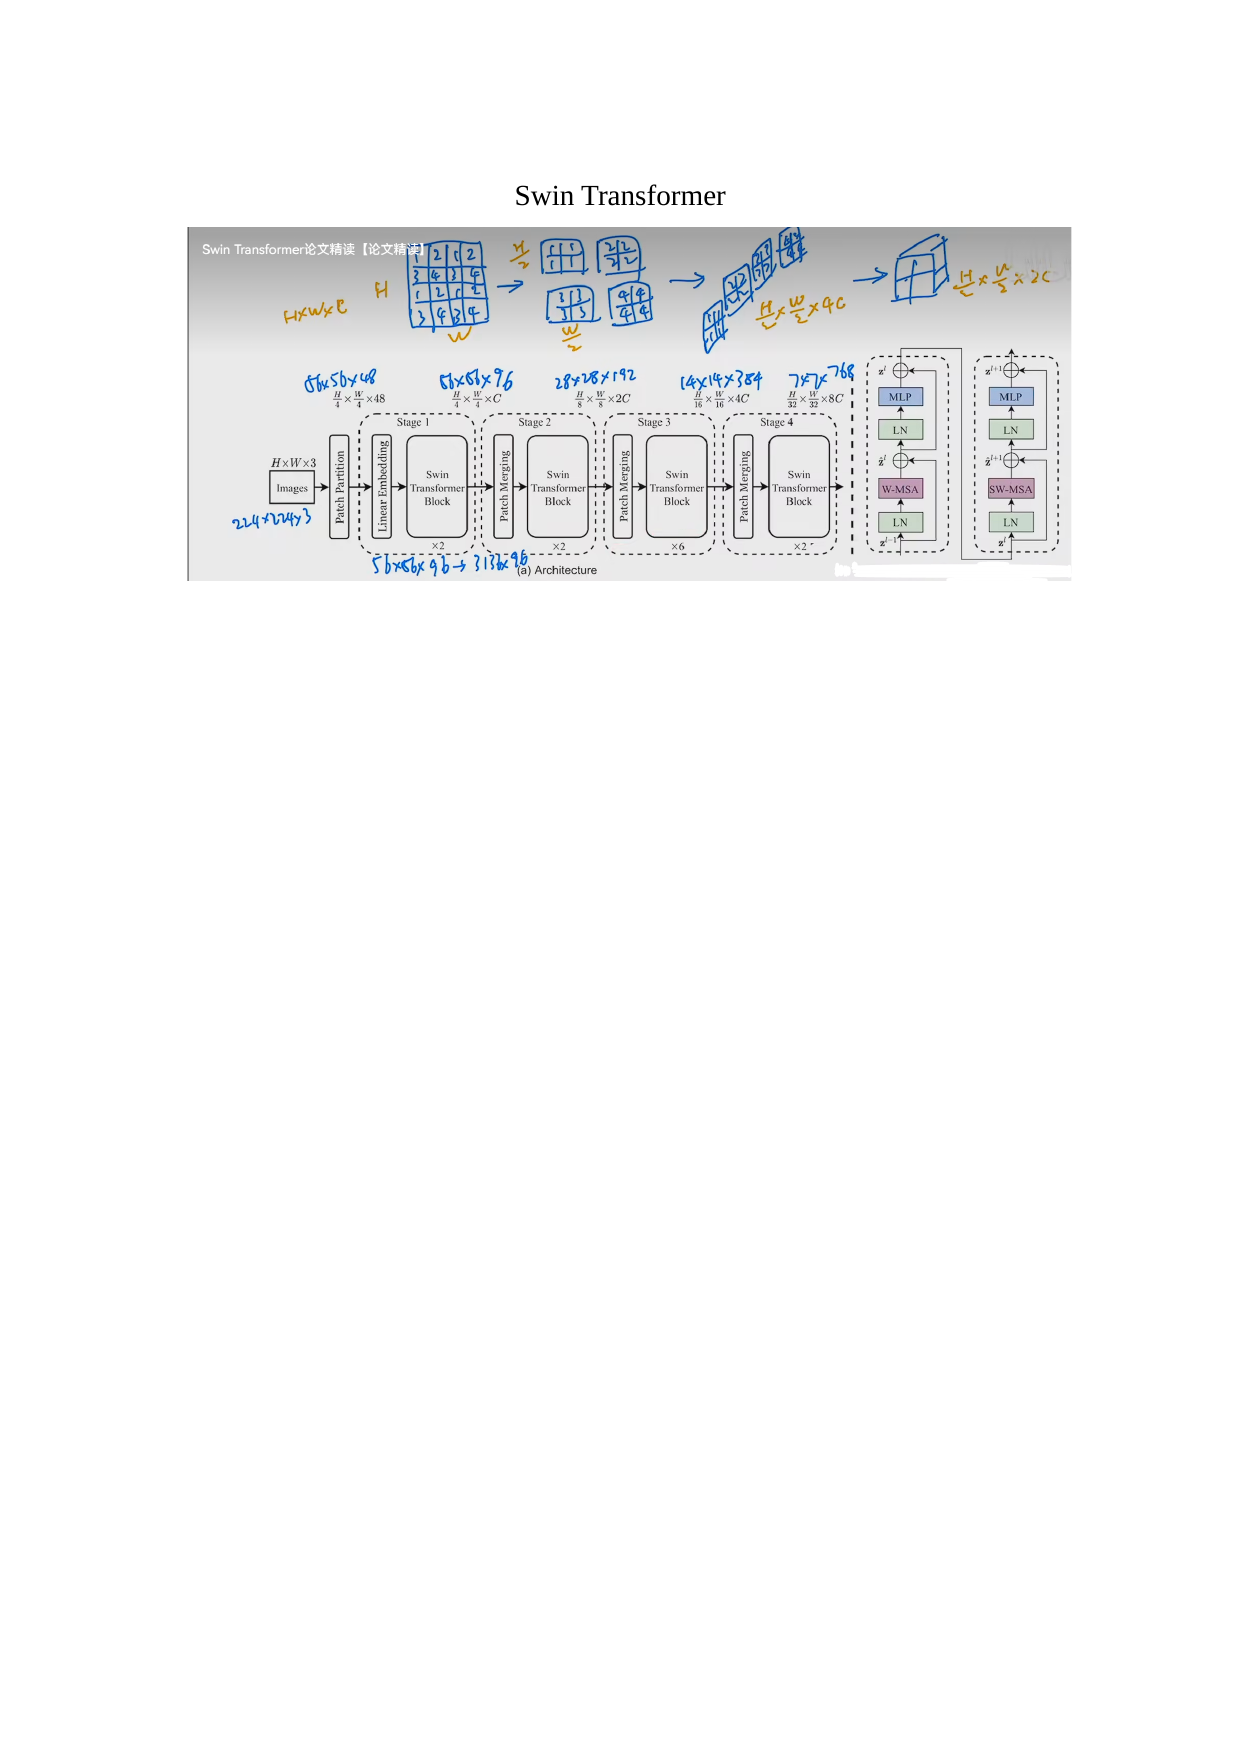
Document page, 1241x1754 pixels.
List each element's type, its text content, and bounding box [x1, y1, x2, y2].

picture [187, 227, 1072, 581]
text Swin Transformer [187, 162, 1053, 227]
